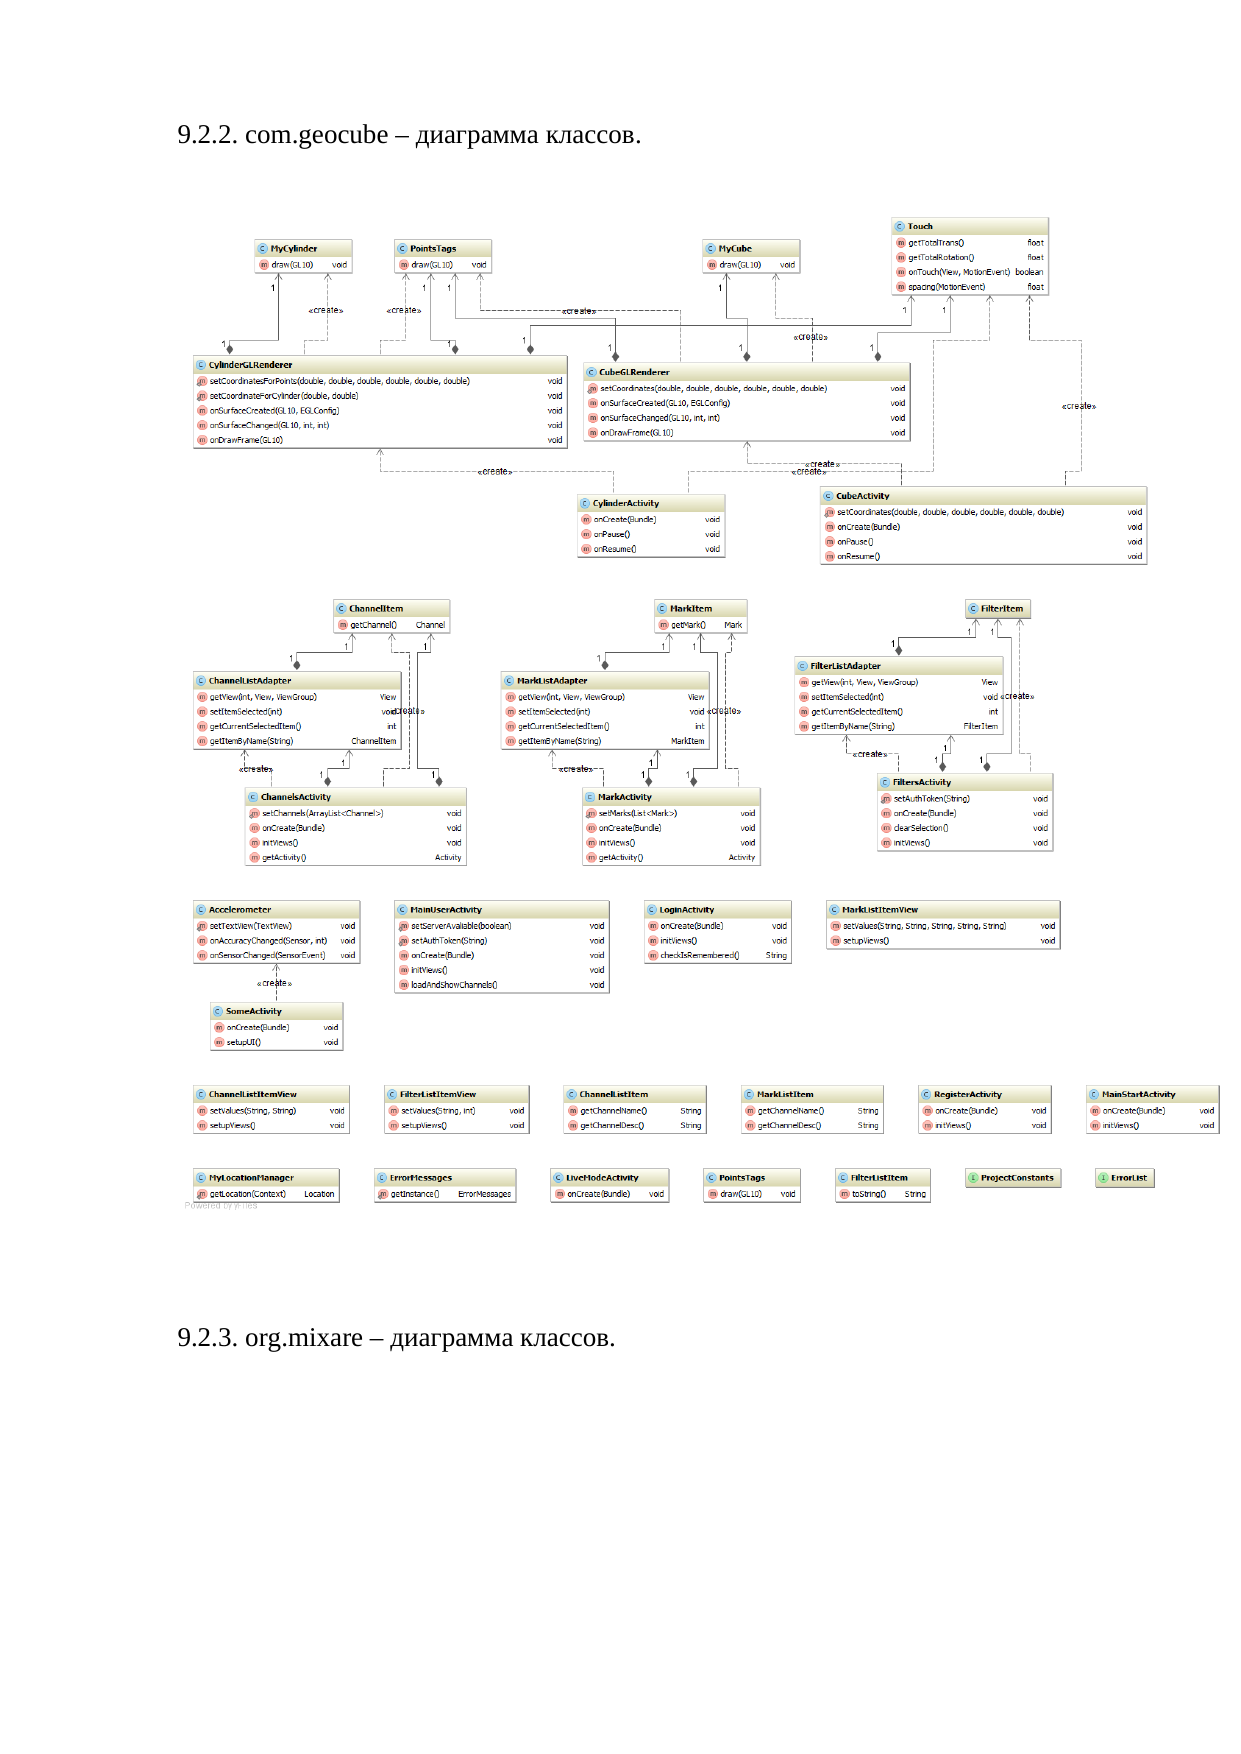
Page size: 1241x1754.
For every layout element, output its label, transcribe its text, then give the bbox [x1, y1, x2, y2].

picture [177, 201, 1234, 1217]
text 9.2.3. org.mixare – диаграмма классов. [177, 1267, 1152, 1352]
text 9.2.2. com.geocube – диаграмма классов. [177, 118, 1152, 149]
